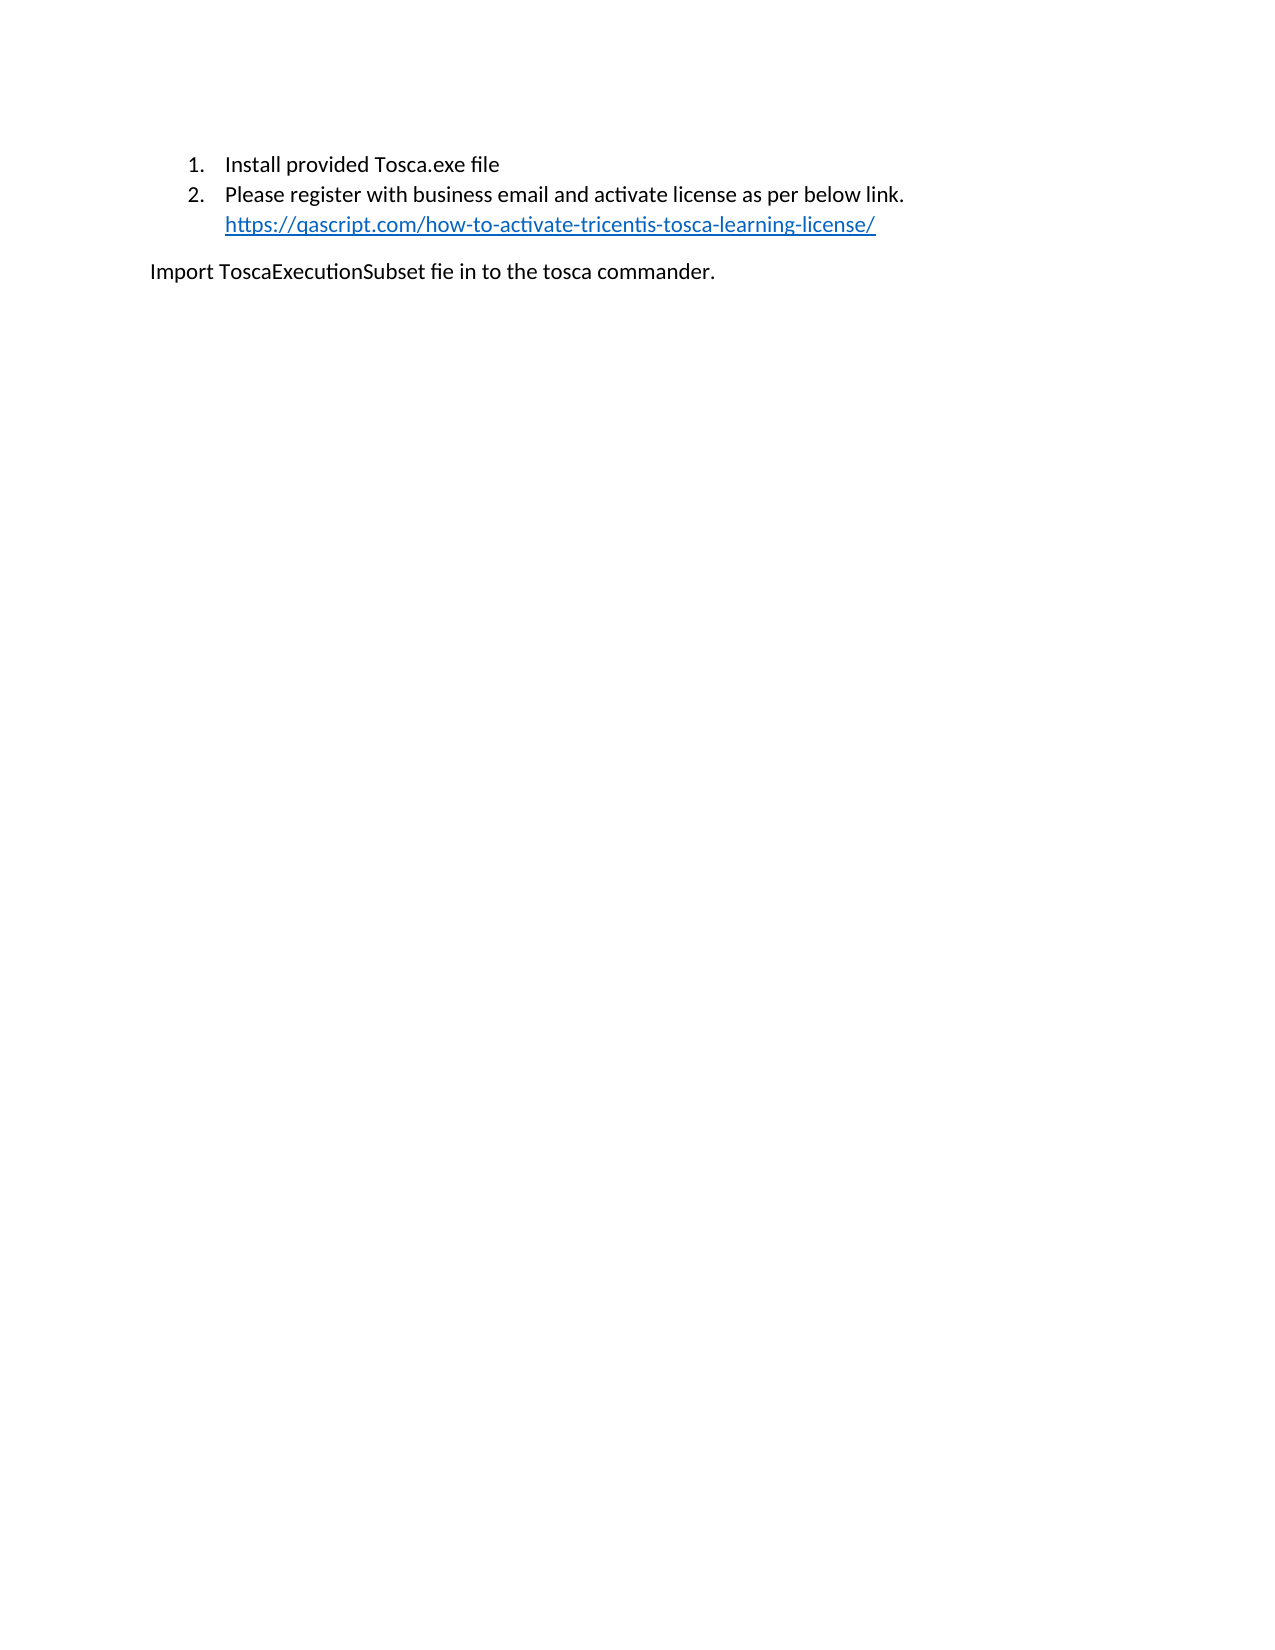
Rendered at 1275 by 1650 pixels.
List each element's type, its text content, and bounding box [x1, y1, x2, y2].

list Install provided Tosca.exe file [187, 150, 1125, 178]
list Please register with business email and activate license as per below link. [187, 180, 1125, 208]
list https://qascript.com/how-to-activate-tricentis-tosca-learning-license/ [225, 210, 1125, 238]
text Import ToscaExecutionSubset fie in to the tosca commander. [150, 257, 1125, 285]
